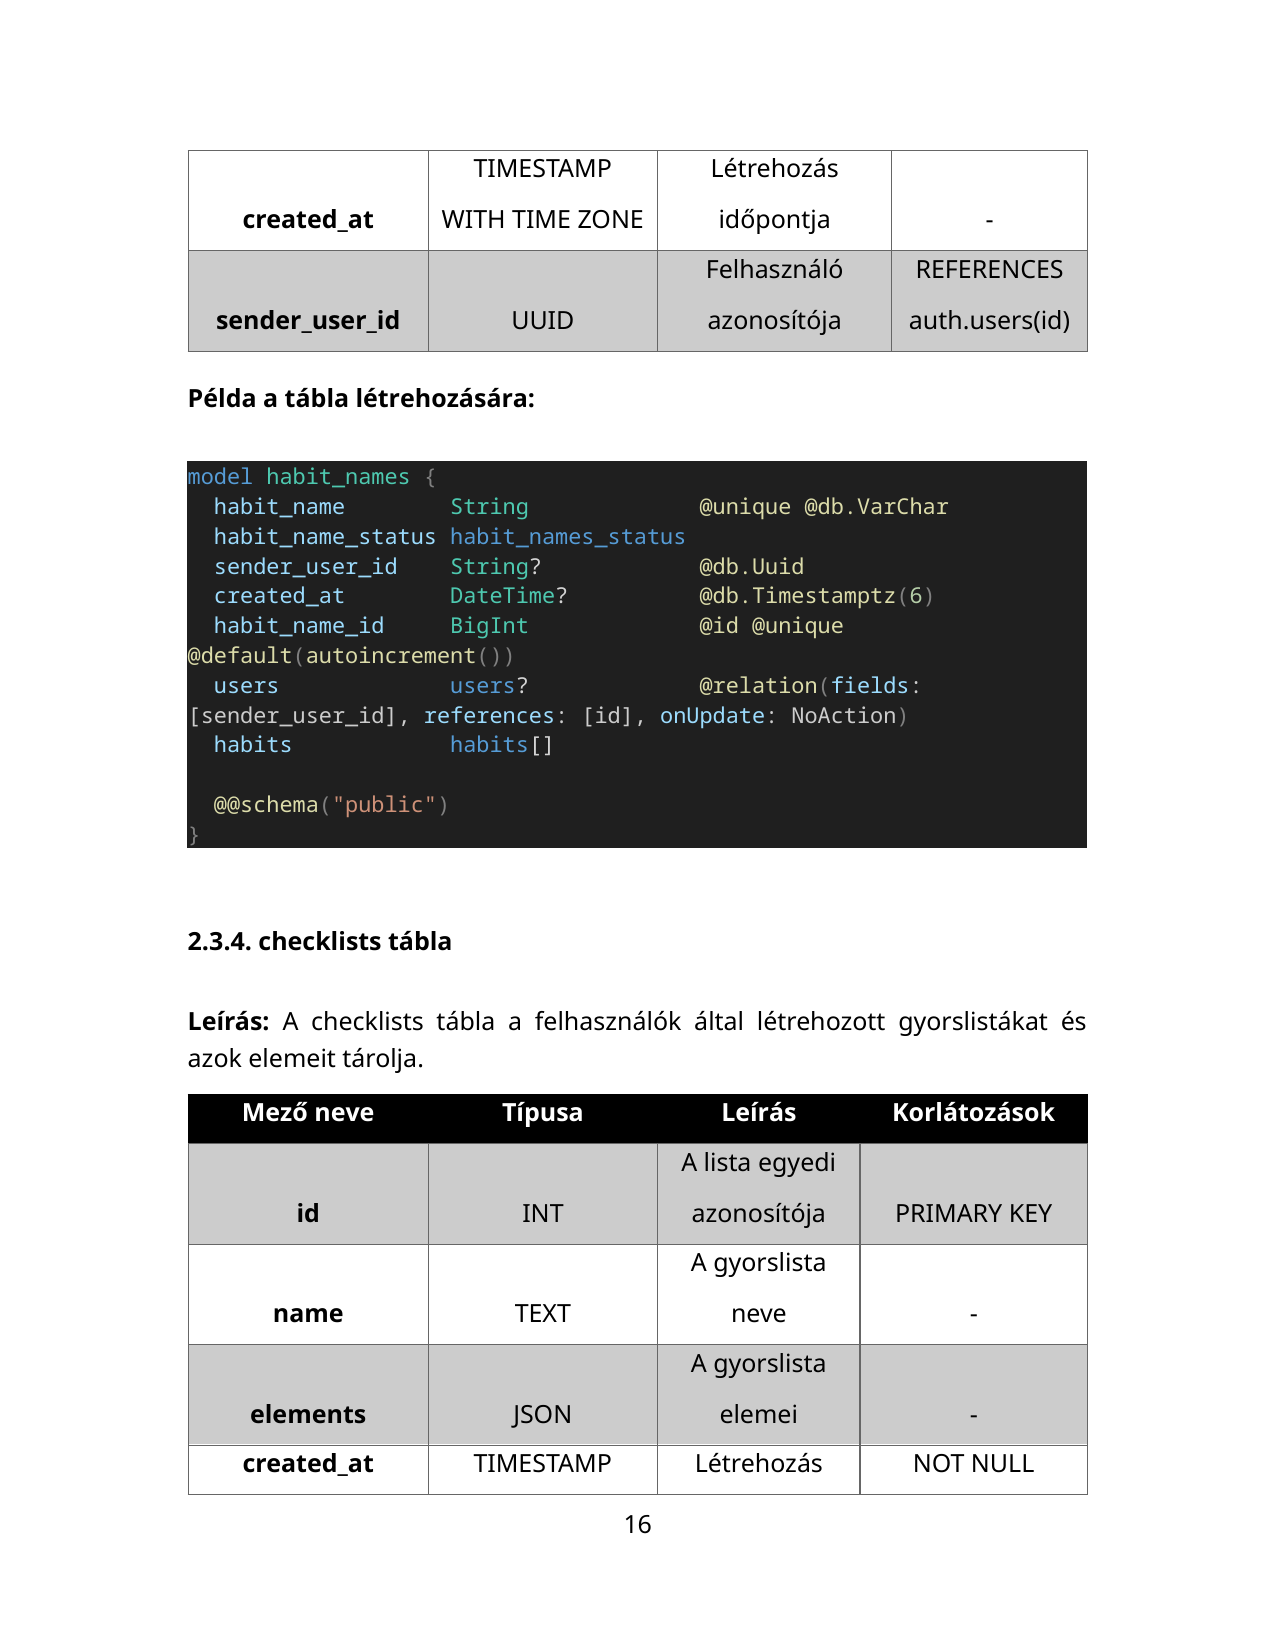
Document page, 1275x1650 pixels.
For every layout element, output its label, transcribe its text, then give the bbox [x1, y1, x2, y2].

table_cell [658, 1446, 859, 1494]
text habit_name_status habit_names_status [187, 521, 1087, 551]
table_cell PRIMARY KEY [861, 1144, 1087, 1244]
text sender_user_id String? @db.Uuid [187, 551, 1087, 580]
table_cell INT [429, 1144, 657, 1244]
table_cell elements [189, 1345, 428, 1444]
table_cell JSON [429, 1345, 657, 1444]
table_header Típusa [429, 1095, 657, 1143]
text users users? @relation(fields: [sender_user_id], references: [id], onUpdate: NoAction) [187, 670, 1087, 729]
table_cell - [861, 1345, 1087, 1444]
text created_at DateTime? @db.Timestamptz(6) [187, 580, 1087, 610]
text Példa a tábla létrehozására: [187, 381, 1087, 415]
text @@schema("public") [187, 789, 1087, 819]
table_cell REFERENCES auth.users(id) [892, 251, 1087, 351]
text habit_name String @unique @db.VarChar [187, 491, 1087, 521]
table_cell A lista egyedi azonosítója [658, 1144, 859, 1244]
table_cell UUID [429, 251, 657, 351]
text 2.3.4. checklists tábla [187, 923, 1087, 958]
table_cell TEXT [429, 1245, 657, 1344]
table_cell created_at [189, 1446, 428, 1494]
table_header Korlátozások [861, 1095, 1087, 1143]
table_cell created_at [189, 151, 428, 250]
text model habit_names { [187, 461, 1087, 491]
table_cell Felhasználó azonosítója [658, 251, 891, 351]
table_cell sender_user_id [189, 251, 428, 351]
table_cell id [189, 1144, 428, 1244]
table_cell name [189, 1245, 428, 1344]
text } [187, 819, 1087, 848]
text Leírás: A checklists tábla a felhasználók által létrehozott gyorslistákat és azok elemeit tárolja. [187, 1004, 1087, 1074]
table_header Leírás [658, 1095, 859, 1143]
table_cell - [861, 1245, 1087, 1344]
table_cell A gyorslista neve [658, 1245, 859, 1344]
table_cell Létrehozás időpontja [658, 151, 891, 250]
text habits habits[] [187, 729, 1087, 759]
table_cell - [892, 151, 1087, 250]
table_cell A gyorslista elemei [658, 1345, 859, 1444]
table_header Mező neve [189, 1095, 428, 1143]
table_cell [429, 1446, 657, 1494]
table_cell NOT NULL [861, 1446, 1087, 1494]
text habit_name_id BigInt @id @unique @default(autoincrement()) [187, 610, 1087, 670]
table_cell TIMESTAMP WITH TIME ZONE [429, 151, 657, 250]
